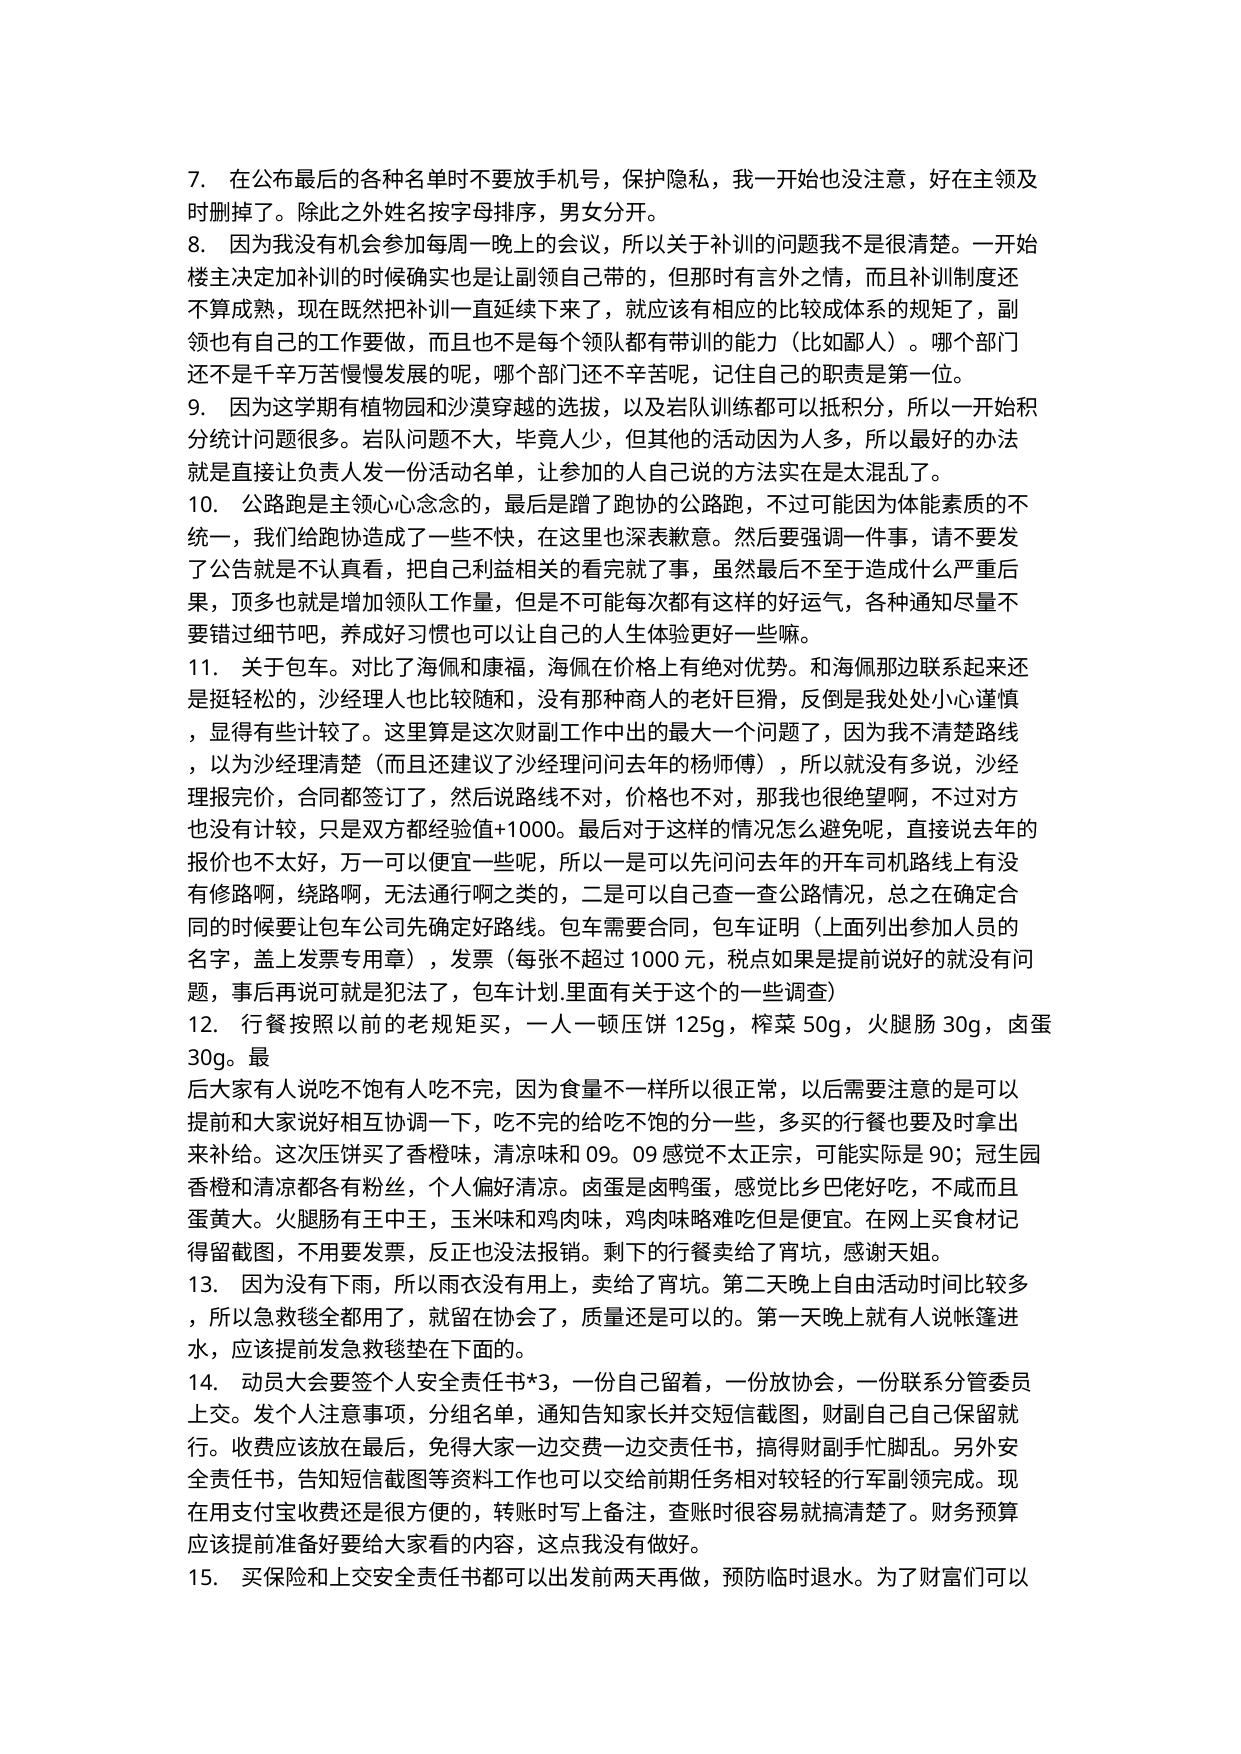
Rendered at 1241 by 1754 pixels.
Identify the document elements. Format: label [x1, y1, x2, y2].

text [187, 162, 1053, 1592]
